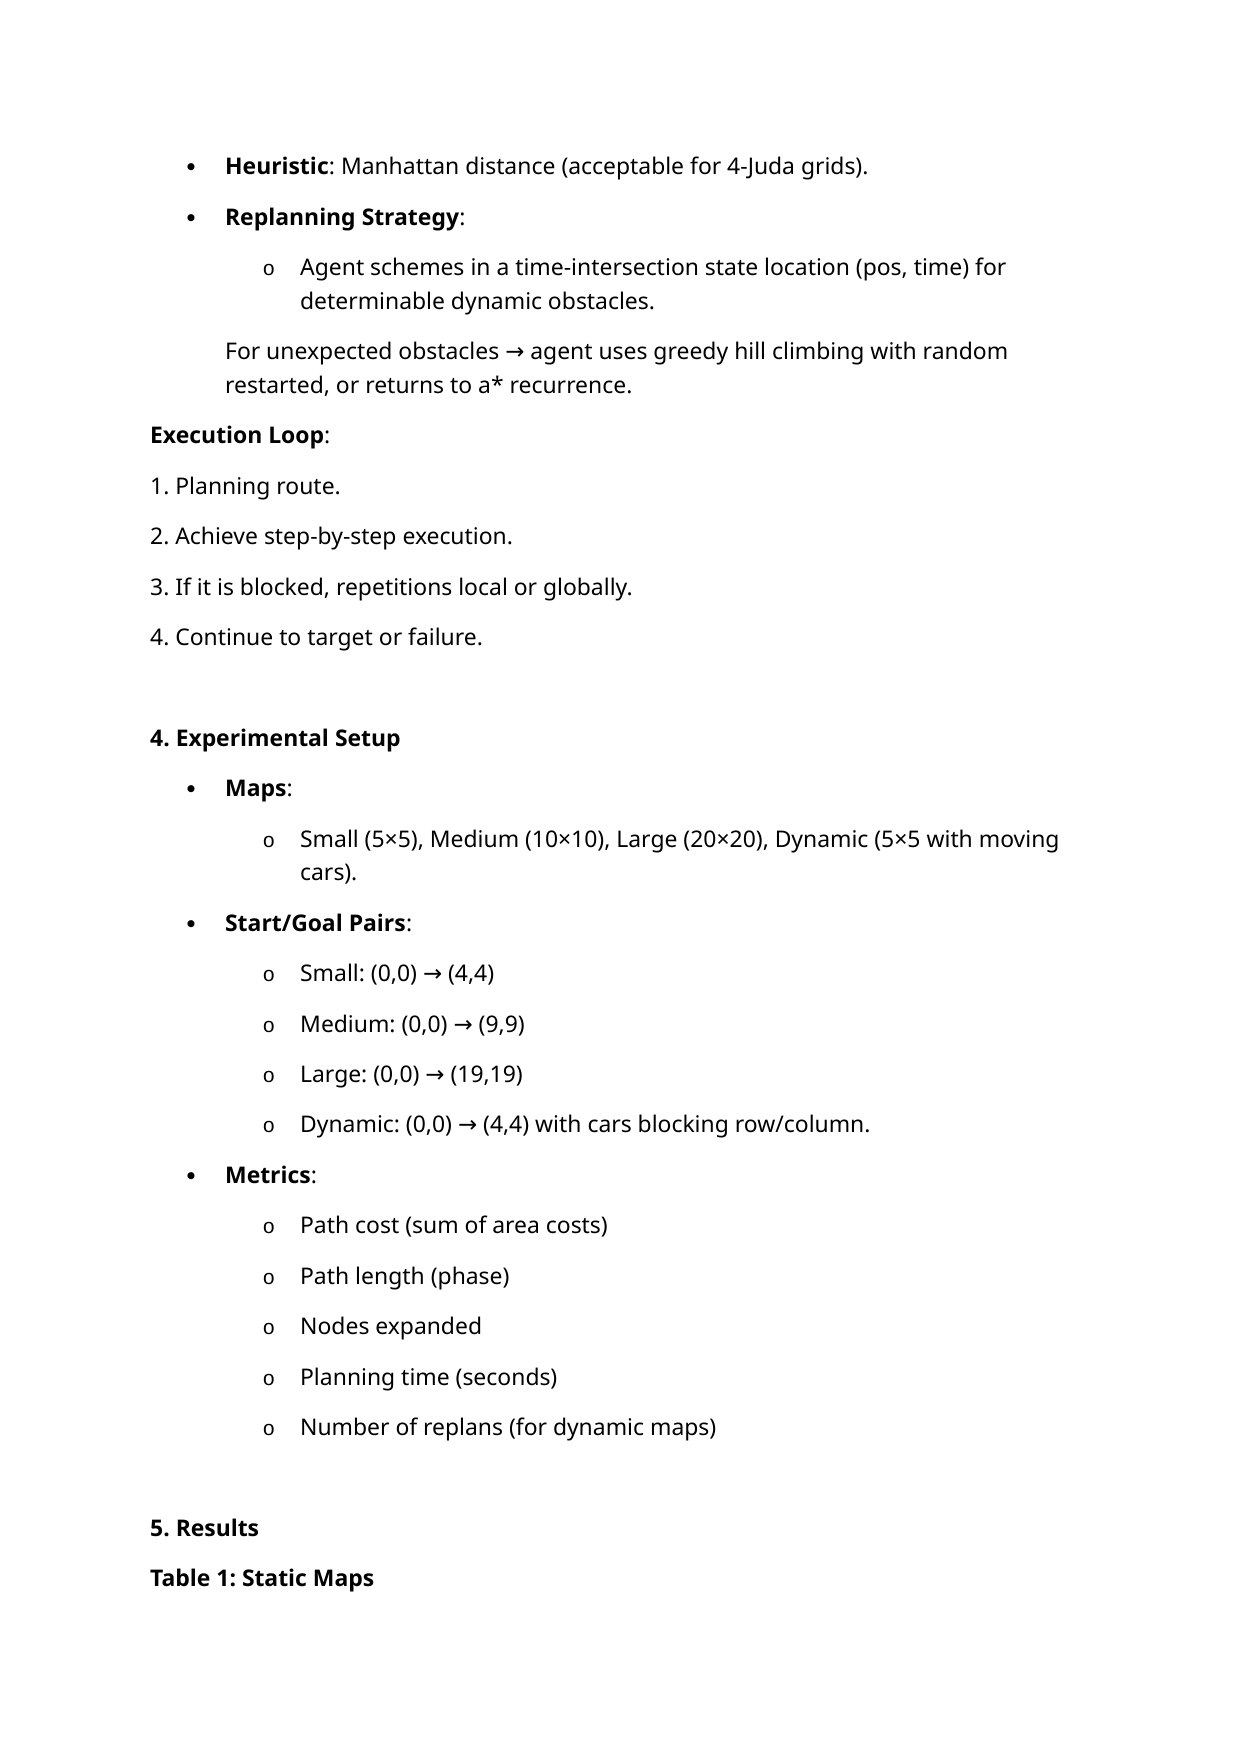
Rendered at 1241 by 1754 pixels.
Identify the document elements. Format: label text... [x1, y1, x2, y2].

list Number of replans (for dynamic maps) [262, 1411, 1090, 1442]
text 4. Continue to target or failure. [150, 621, 1090, 652]
list Replanning Strategy: [187, 200, 1090, 232]
list Dynamic: (0,0) → (4,4) with cars blocking row/column. [262, 1108, 1090, 1139]
text 4. Experimental Setup [150, 722, 1090, 753]
list Nodes expanded [262, 1310, 1090, 1341]
list Agent schemes in a time-intersection state location (pos, time) for determinable dynamic obstacles. [262, 251, 1090, 316]
text 3. If it is blocked, repetitions local or globally. [150, 570, 1090, 602]
list Planning time (seconds) [262, 1360, 1090, 1392]
text 5. Results [150, 1512, 1090, 1543]
list Metrics: [187, 1159, 1090, 1190]
list Small: (0,0) → (4,4) [262, 957, 1090, 988]
list Maps: [187, 772, 1090, 803]
text 1. Planning route. [150, 469, 1090, 501]
list Small (5×5), Medium (10×10), Large (20×20), Dynamic (5×5 with moving cars). [262, 822, 1090, 887]
list Path length (phase) [262, 1259, 1090, 1291]
text 2. Achieve step-by-step execution. [150, 520, 1090, 551]
list Heuristic: Manhattan distance (acceptable for 4-Juda grids). [187, 150, 1090, 181]
list Path cost (sum of area costs) [262, 1209, 1090, 1240]
list Medium: (0,0) → (9,9) [262, 1007, 1090, 1039]
text Execution Loop: [150, 419, 1090, 450]
list Start/Goal Pairs: [187, 907, 1090, 938]
text For unexpected obstacles → agent uses greedy hill climbing with random restarted, or returns to a* recurrence. [225, 335, 1090, 400]
list Large: (0,0) → (19,19) [262, 1058, 1090, 1089]
text Table 1: Static Maps [150, 1562, 1090, 1593]
